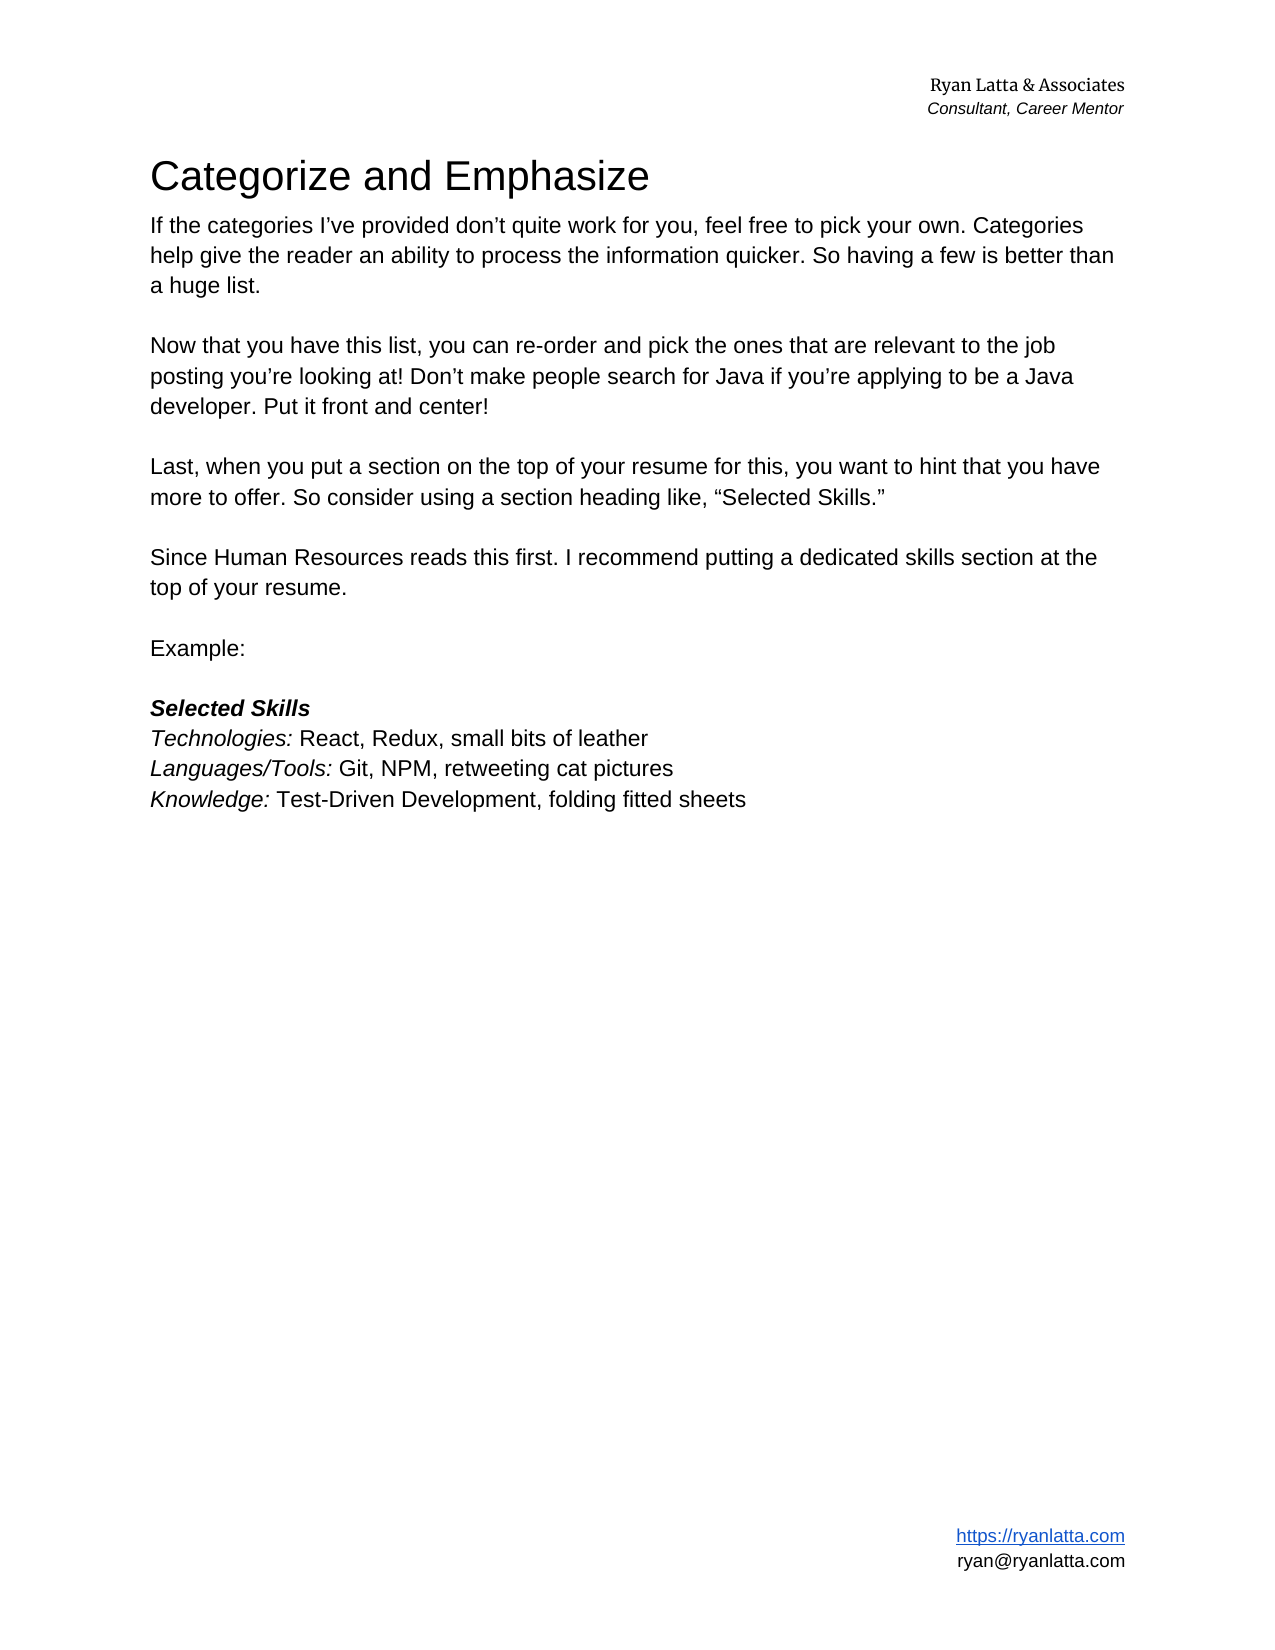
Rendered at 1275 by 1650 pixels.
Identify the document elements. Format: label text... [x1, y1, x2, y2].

text Now that you have this list, you can re-order and pick the ones that are relevant to the job posting you’re looking at! Don’t make people search for Java if you’re applying to be a Java developer. Put it front and center! [150, 332, 1125, 419]
text Knowledge: Test-Driven Development, folding fitted sheets [150, 786, 1125, 812]
text Last, when you put a section on the top of your resume for this, you want to hint that you have more to offer. So consider using a section heading like, “Selected Skills.” [150, 453, 1125, 510]
text Since Human Resources reads this first. I recommend putting a dedicated skills section at the top of your resume. [150, 544, 1125, 601]
text Example: [150, 634, 1125, 661]
subtitle Categorize and Emphasize [150, 151, 1125, 199]
text Technologies: React, Redux, small bits of leather [150, 725, 1125, 752]
text If the categories I’ve provided don’t quite work for you, feel free to pick your own. Categories help give the reader an ability to process the information quicker. So having a few is better than a huge list. [150, 212, 1125, 298]
text Languages/Tools: Git, NPM, retweeting cat pictures [150, 755, 1125, 782]
text Selected Skills [150, 695, 1125, 721]
